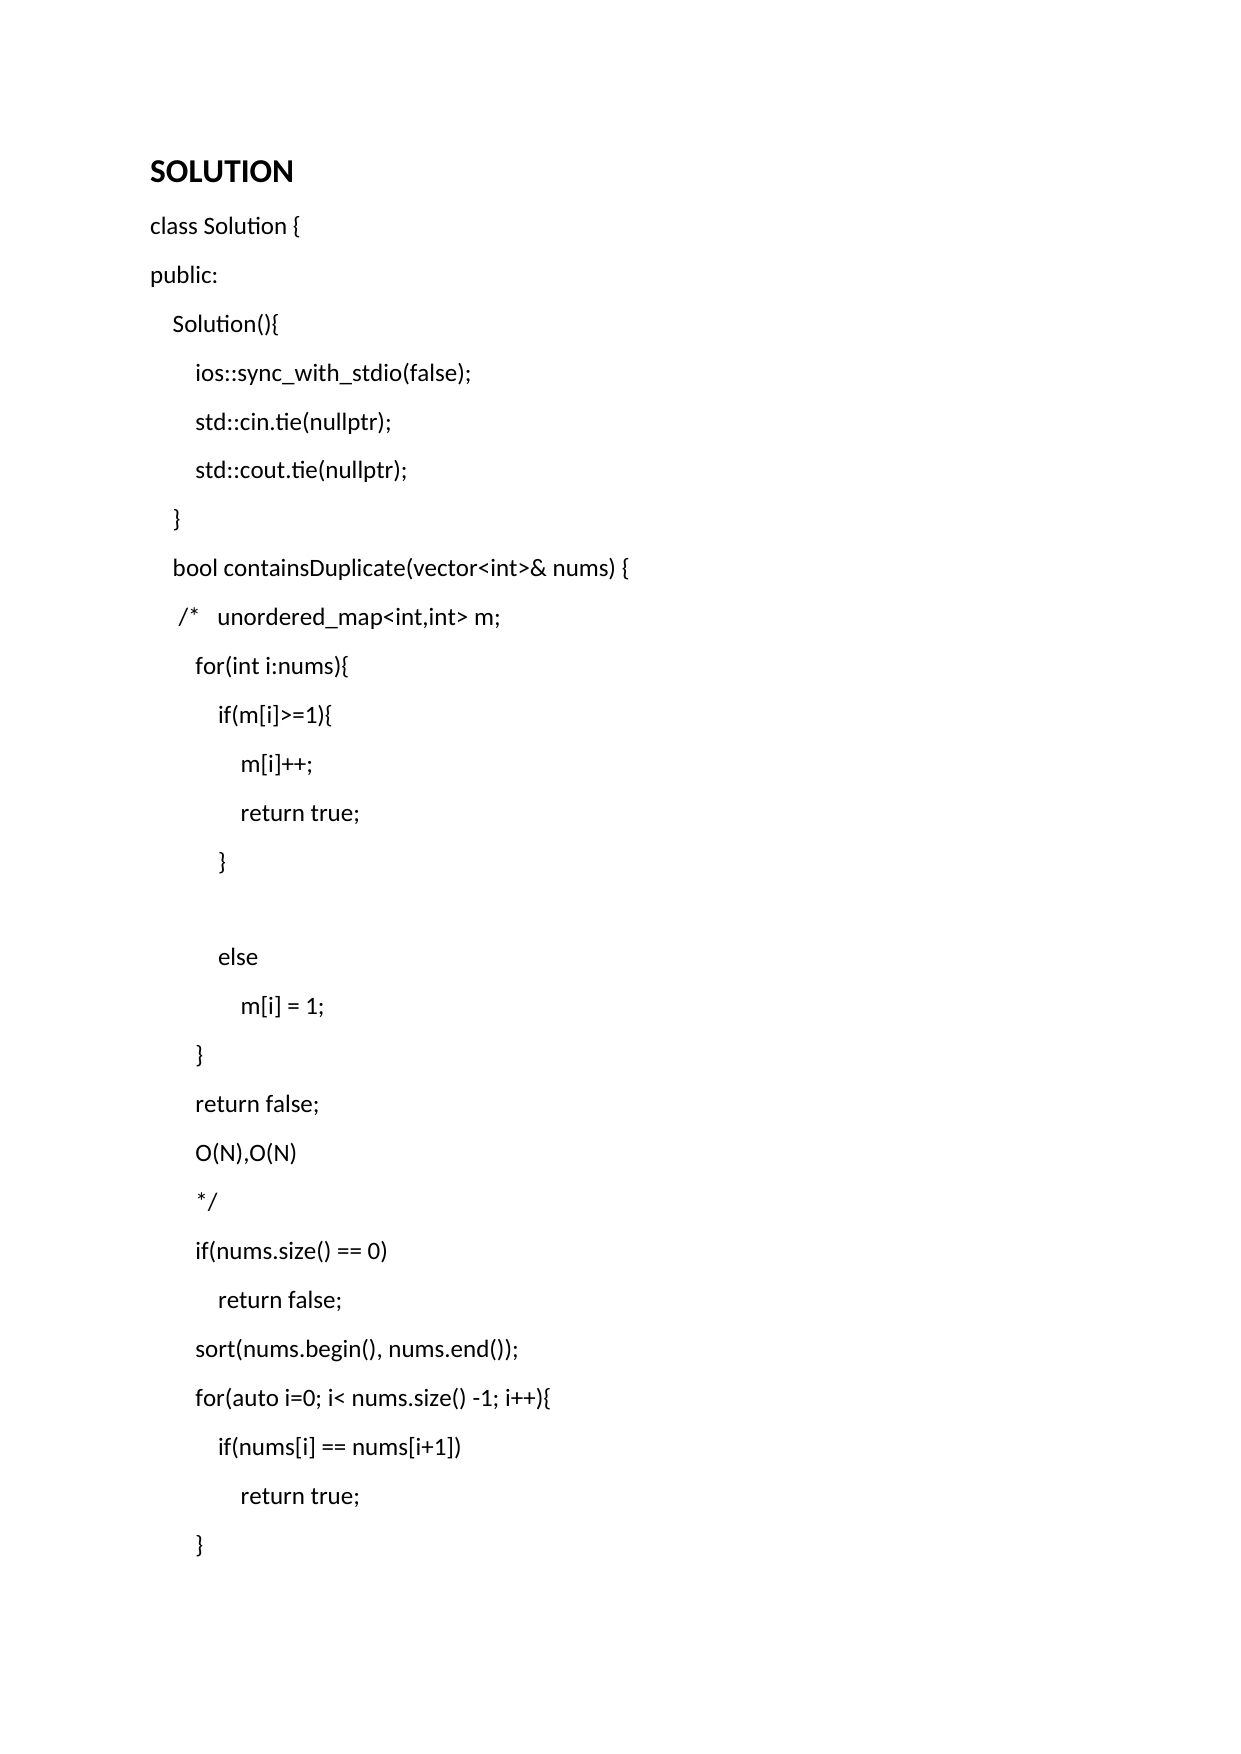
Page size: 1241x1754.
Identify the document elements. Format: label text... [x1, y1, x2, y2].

text class Solution { [150, 210, 1090, 240]
text } [150, 1529, 1090, 1559]
text std::cout.tie(nullptr); [150, 454, 1090, 485]
text ios::sync_with_stdio(false); [150, 357, 1090, 387]
text return true; [150, 1480, 1090, 1511]
text for(auto i=0; i< nums.size() -1; i++){ [150, 1382, 1090, 1413]
text SOLUTION [150, 150, 1090, 191]
text */ [150, 1186, 1090, 1217]
text } [150, 846, 1090, 877]
text sort(nums.begin(), nums.end()); [150, 1333, 1090, 1364]
text if(m[i]>=1){ [150, 699, 1090, 730]
text for(int i:nums){ [150, 650, 1090, 681]
text Solution(){ [150, 308, 1090, 338]
text } [150, 503, 1090, 534]
text public: [150, 259, 1090, 289]
text else [150, 942, 1090, 972]
text return false; [150, 1088, 1090, 1119]
text if(nums[i] == nums[i+1]) [150, 1431, 1090, 1462]
text bool containsDuplicate(vector<int>& nums) { [150, 552, 1090, 583]
text if(nums.size() == 0) [150, 1235, 1090, 1266]
text return false; [150, 1284, 1090, 1315]
text m[i] = 1; [150, 991, 1090, 1021]
text O(N),O(N) [150, 1137, 1090, 1168]
text } [150, 1039, 1090, 1070]
text std::cin.tie(nullptr); [150, 406, 1090, 436]
text m[i]++; [150, 748, 1090, 779]
text return true; [150, 797, 1090, 828]
text /* unordered_map<int,int> m; [150, 601, 1090, 632]
